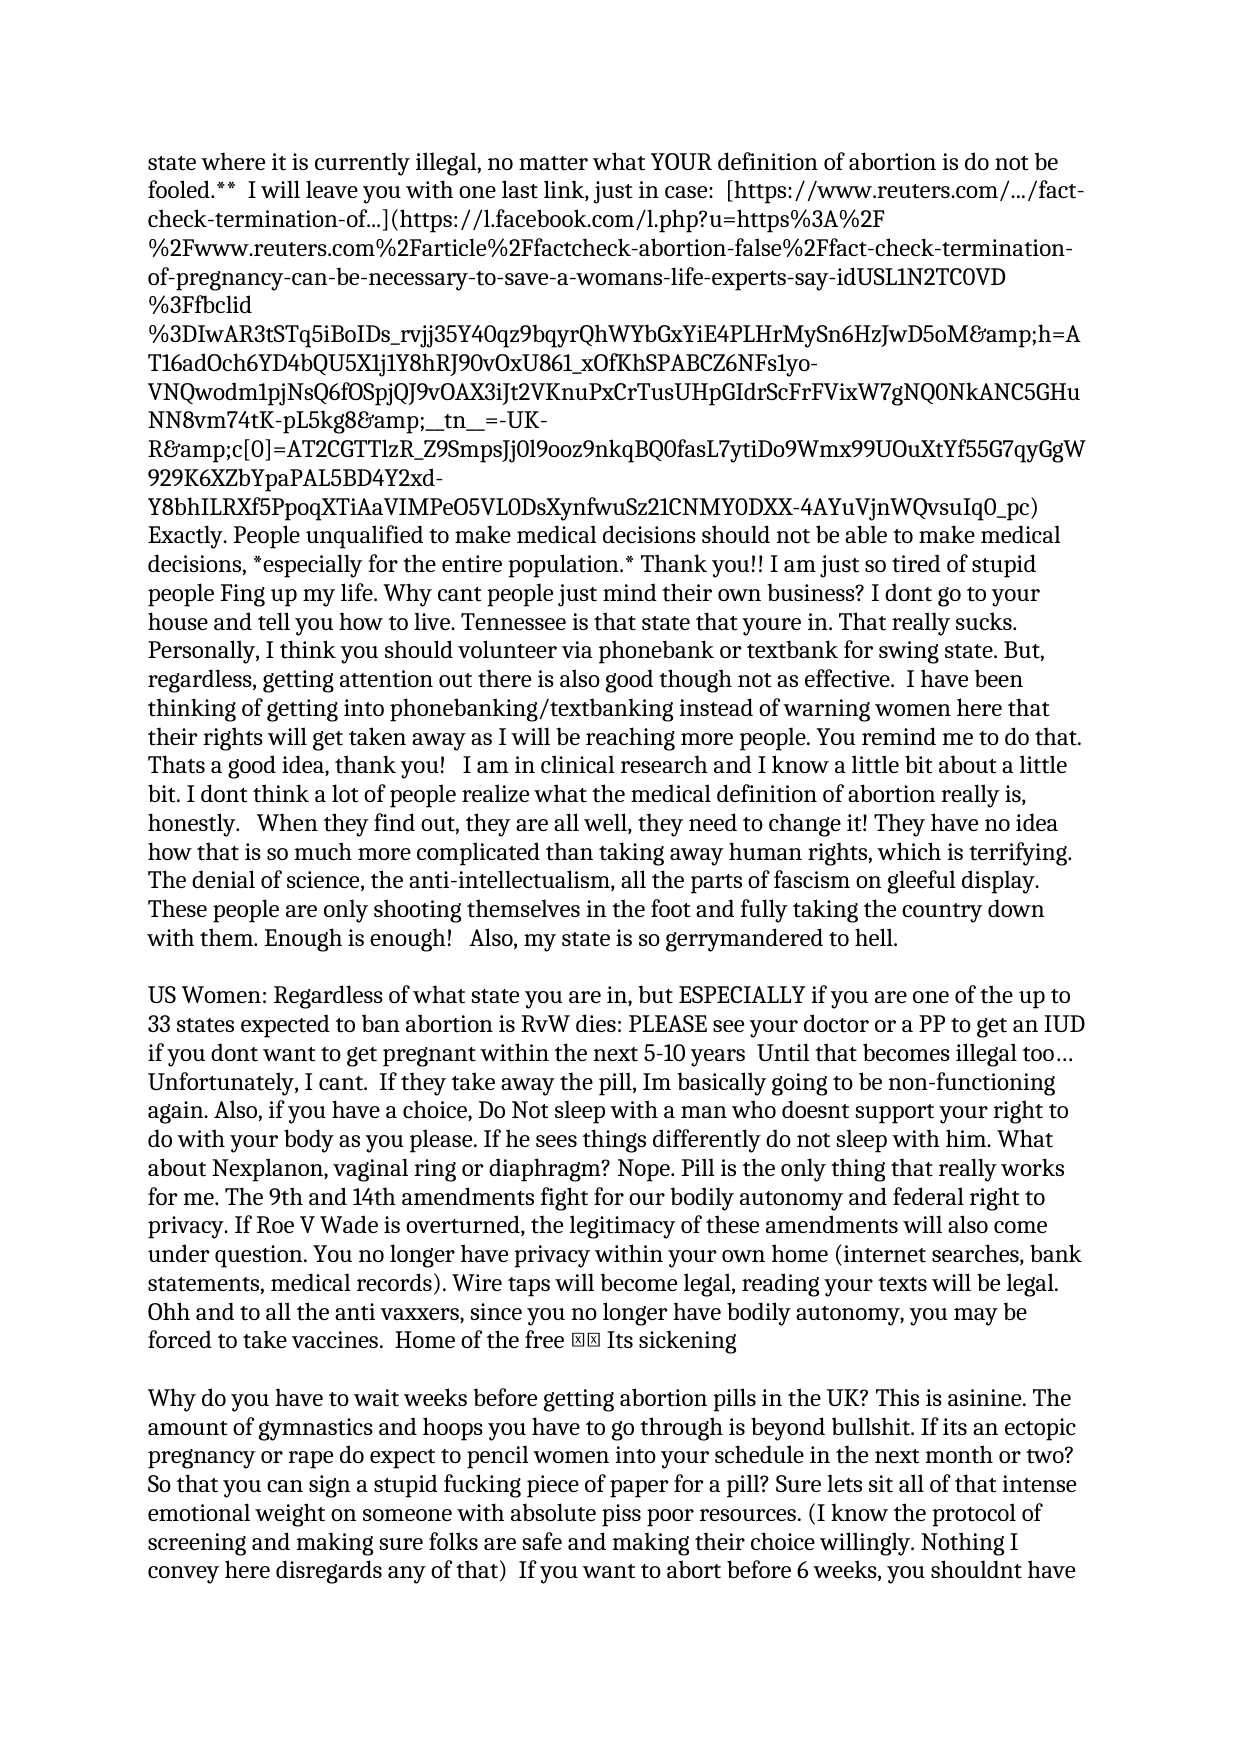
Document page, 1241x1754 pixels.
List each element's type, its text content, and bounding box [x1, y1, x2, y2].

text US Women: Regardless of what state you are in, but ESPECIALLY if you are one of the up to 33 states expected to ban abortion is RvW dies: PLEASE see your doctor or a PP to get an IUD if you dont want to get pregnant within the next 5-10 years Until that becomes illegal too… Unfortunately, I cant. If they take away the pill, Im basically going to be non-functioning again. Also, if you have a choice, Do Not sleep with a man who doesnt support your right to do with your body as you please. If he sees things differently do not sleep with him. What about Nexplanon, vaginal ring or diaphragm? Nope. Pill is the only thing that really works for me. The 9th and 14th amendments fight for our bodily autonomy and federal right to privacy. If Roe V Wade is overturned, the legitimacy of these amendments will also come under question. You no longer have privacy within your own home (internet searches, bank statements, medical records). Wire taps will become legal, reading your texts will be legal. Ohh and to all the anti vaxxers, since you no longer have bodily autonomy, you may be forced to take vaccines. Home of the free 🇺🇸 Its sickening [148, 981, 1093, 1355]
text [148, 1384, 1093, 1585]
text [148, 148, 1093, 953]
